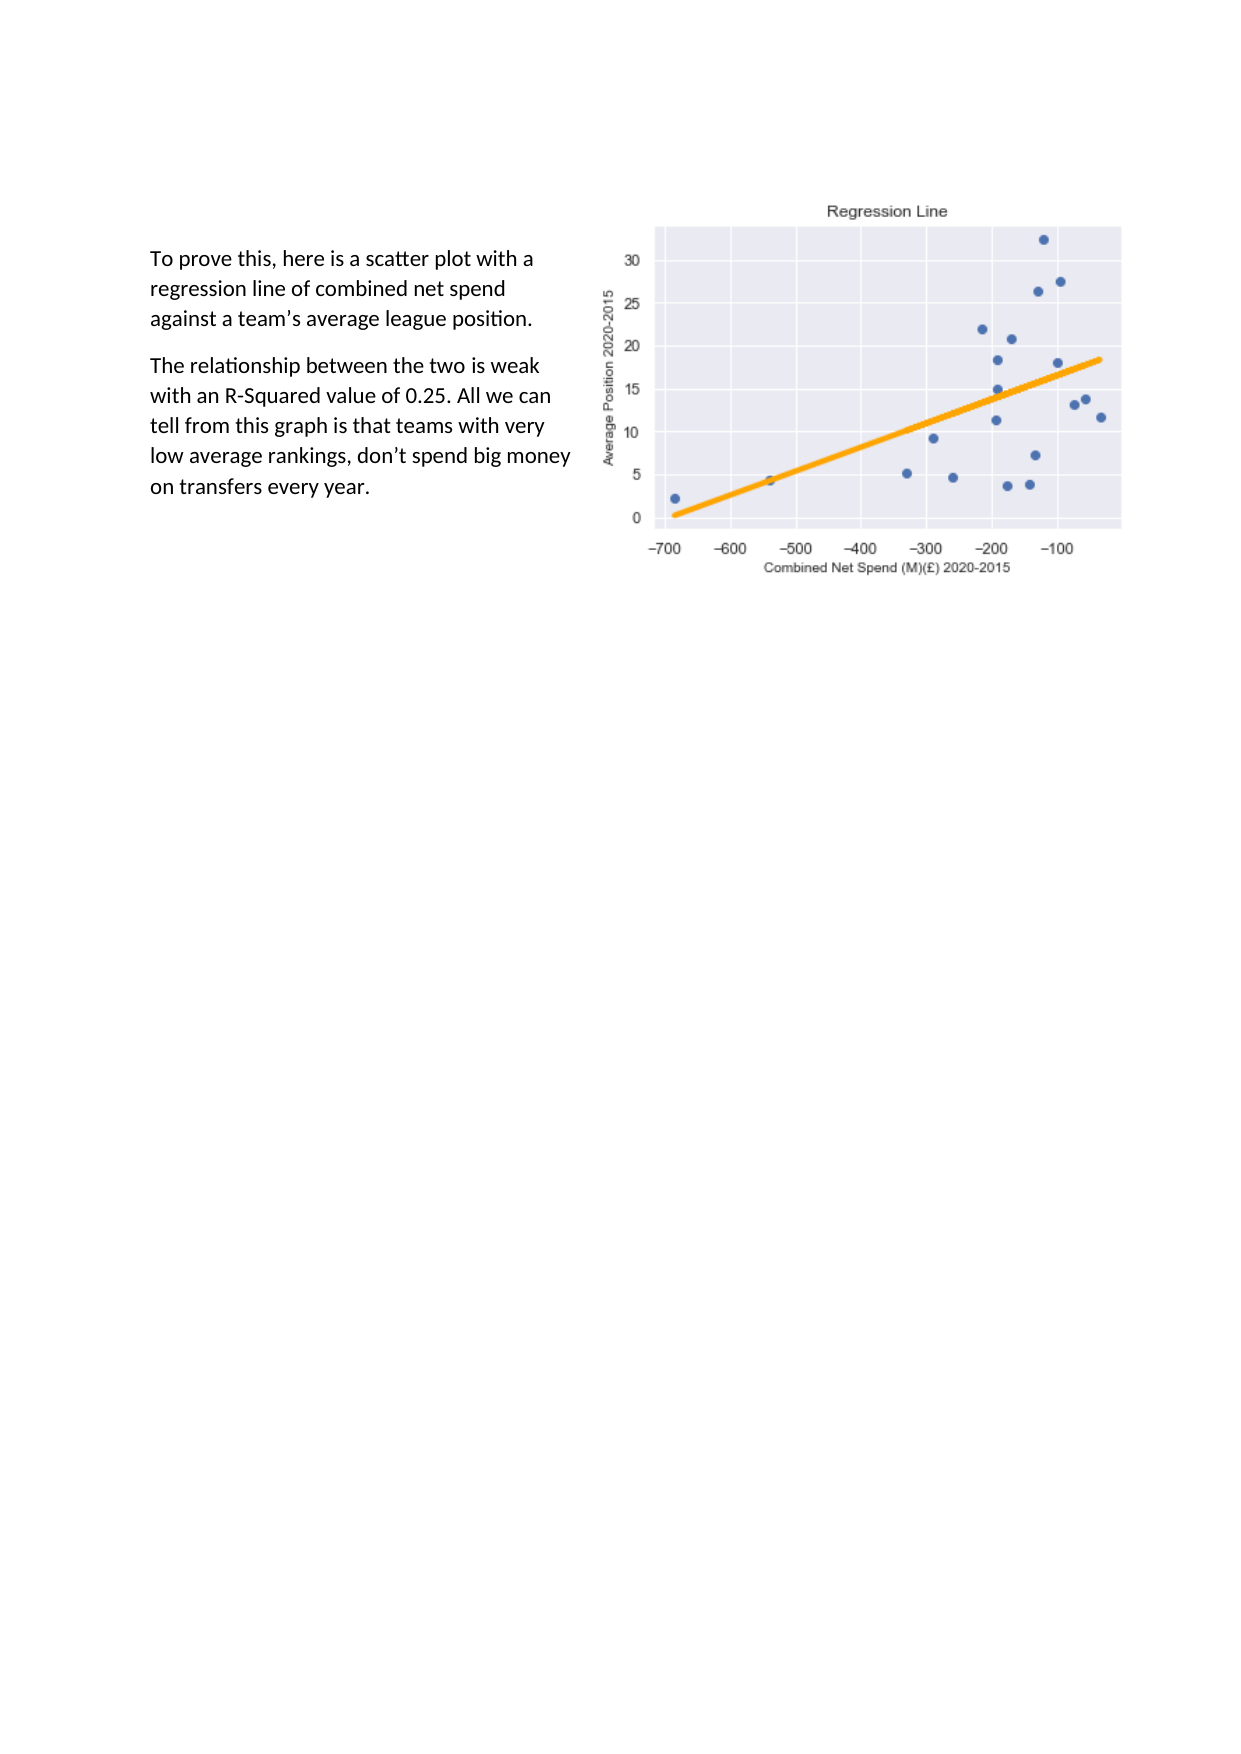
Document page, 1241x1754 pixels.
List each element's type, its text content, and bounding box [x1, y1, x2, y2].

picture [595, 196, 1129, 585]
text To prove this, here is a scatter plot with a regression line of combined net spend against a team’s average league position. [150, 244, 595, 332]
text The relationship between the two is weak with an R-Squared value of 0.25. All we can tell from this graph is that teams with very low average rankings, don’t spend big money on transfers every year. [150, 351, 595, 500]
